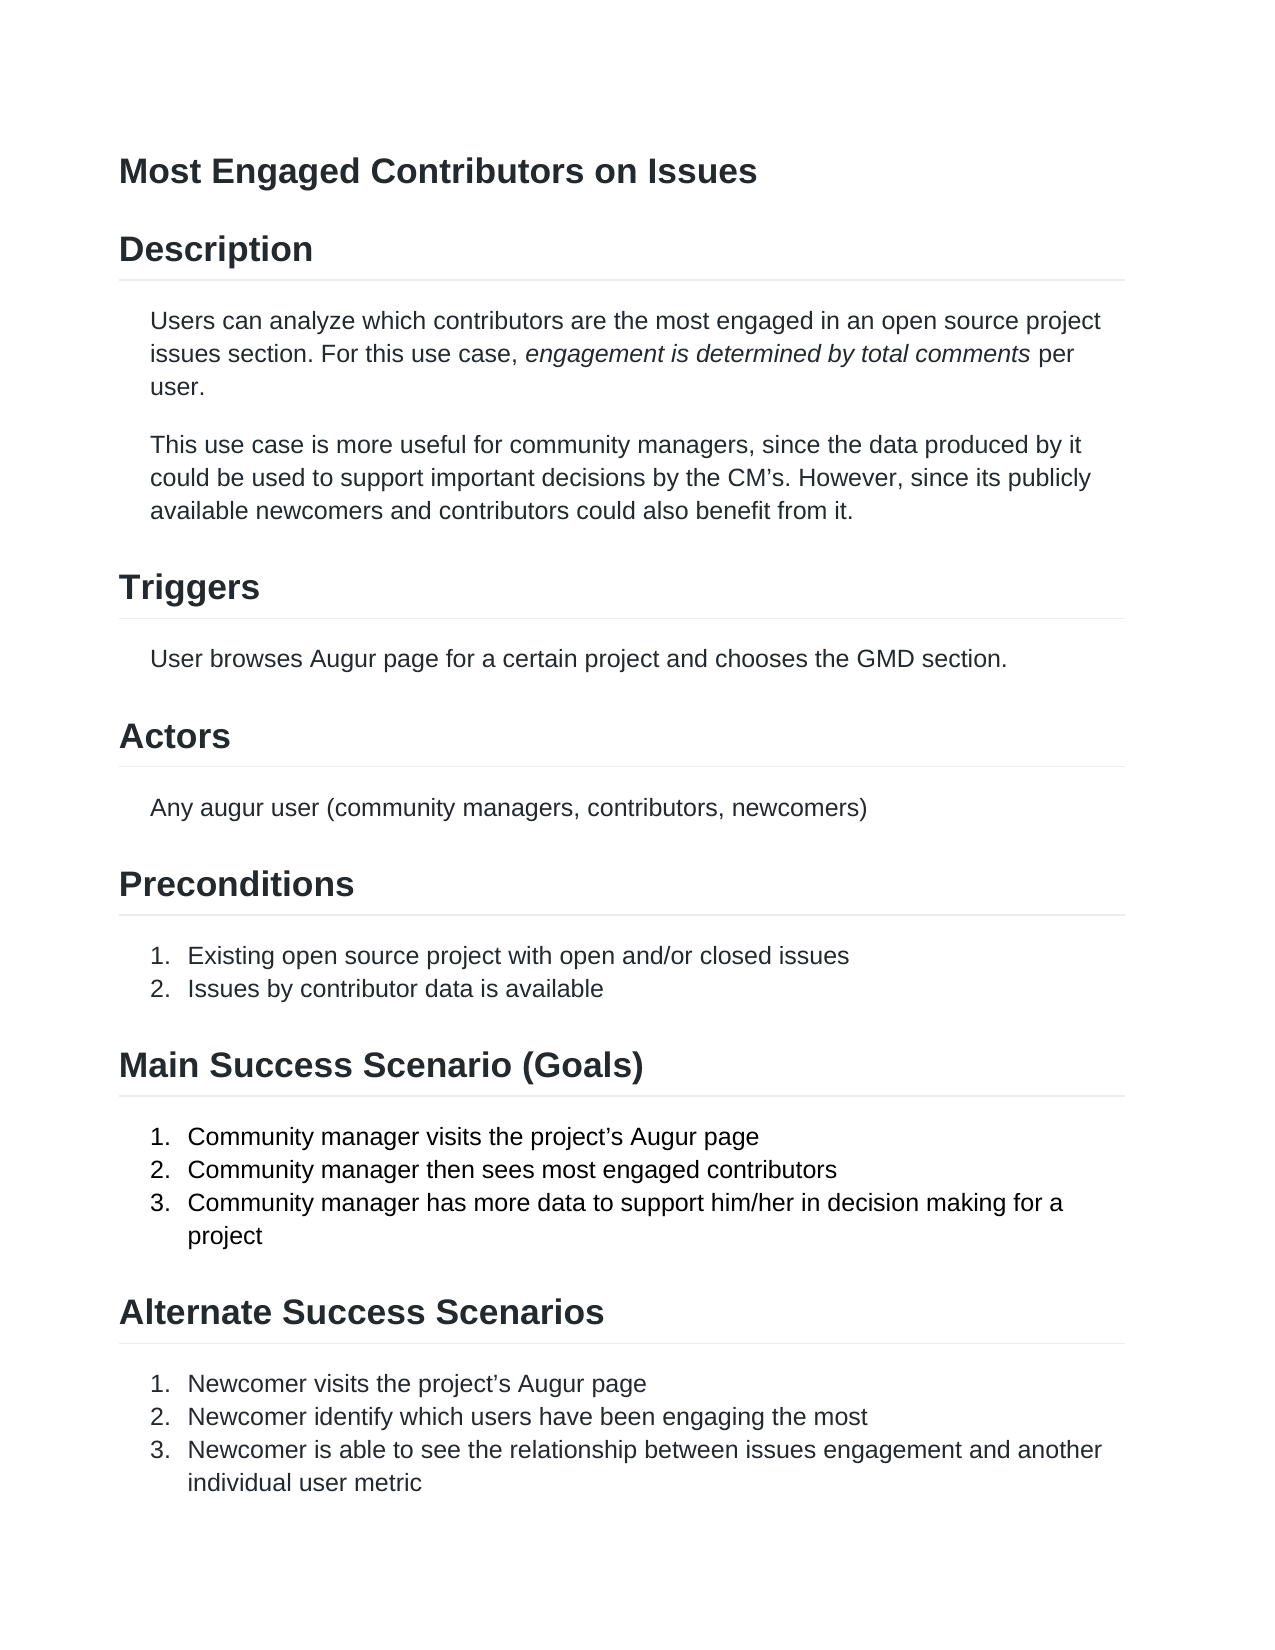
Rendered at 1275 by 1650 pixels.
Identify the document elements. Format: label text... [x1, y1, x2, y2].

subtitle Most Engaged Contributors on Issues [119, 150, 1125, 191]
list Community manager visits the project’s Augur page [150, 1122, 1125, 1151]
list Newcomer is able to see the relationship between issues engagement and another individual user metric [150, 1435, 1125, 1497]
subtitle Alternate Success Scenarios [119, 1292, 1125, 1343]
list Newcomer identify which users have been engaging the most [150, 1402, 1125, 1431]
subtitle Main Success Scenario (Goals) [119, 1044, 1125, 1095]
list Existing open source project with open and/or closed issues [150, 941, 1125, 969]
text This use case is more useful for community managers, since the data produced by it could be used to support important decisions by the CM’s. However, since its publicly available newcomers and contributors could also benefit from it. [150, 430, 1125, 525]
list Community manager then sees most engaged contributors [150, 1155, 1125, 1184]
subtitle Actors [119, 715, 1125, 766]
subtitle Preconditions [119, 863, 1125, 914]
list Newcomer visits the project’s Augur page [150, 1369, 1125, 1398]
subtitle Description [119, 228, 1125, 279]
subtitle Triggers [119, 567, 1125, 618]
text Users can analyze which contributors are the most engaged in an open source project issues section. For this use case, engagement is determined by total comments per user. [150, 306, 1125, 401]
list Community manager has more data to support him/her in decision making for a project [150, 1188, 1125, 1250]
list Issues by contributor data is available [150, 974, 1125, 1002]
text User browses Augur page for a certain project and chooses the GMD section. [150, 644, 1125, 673]
text Any augur user (community managers, contributors, newcomers) [150, 792, 1125, 821]
